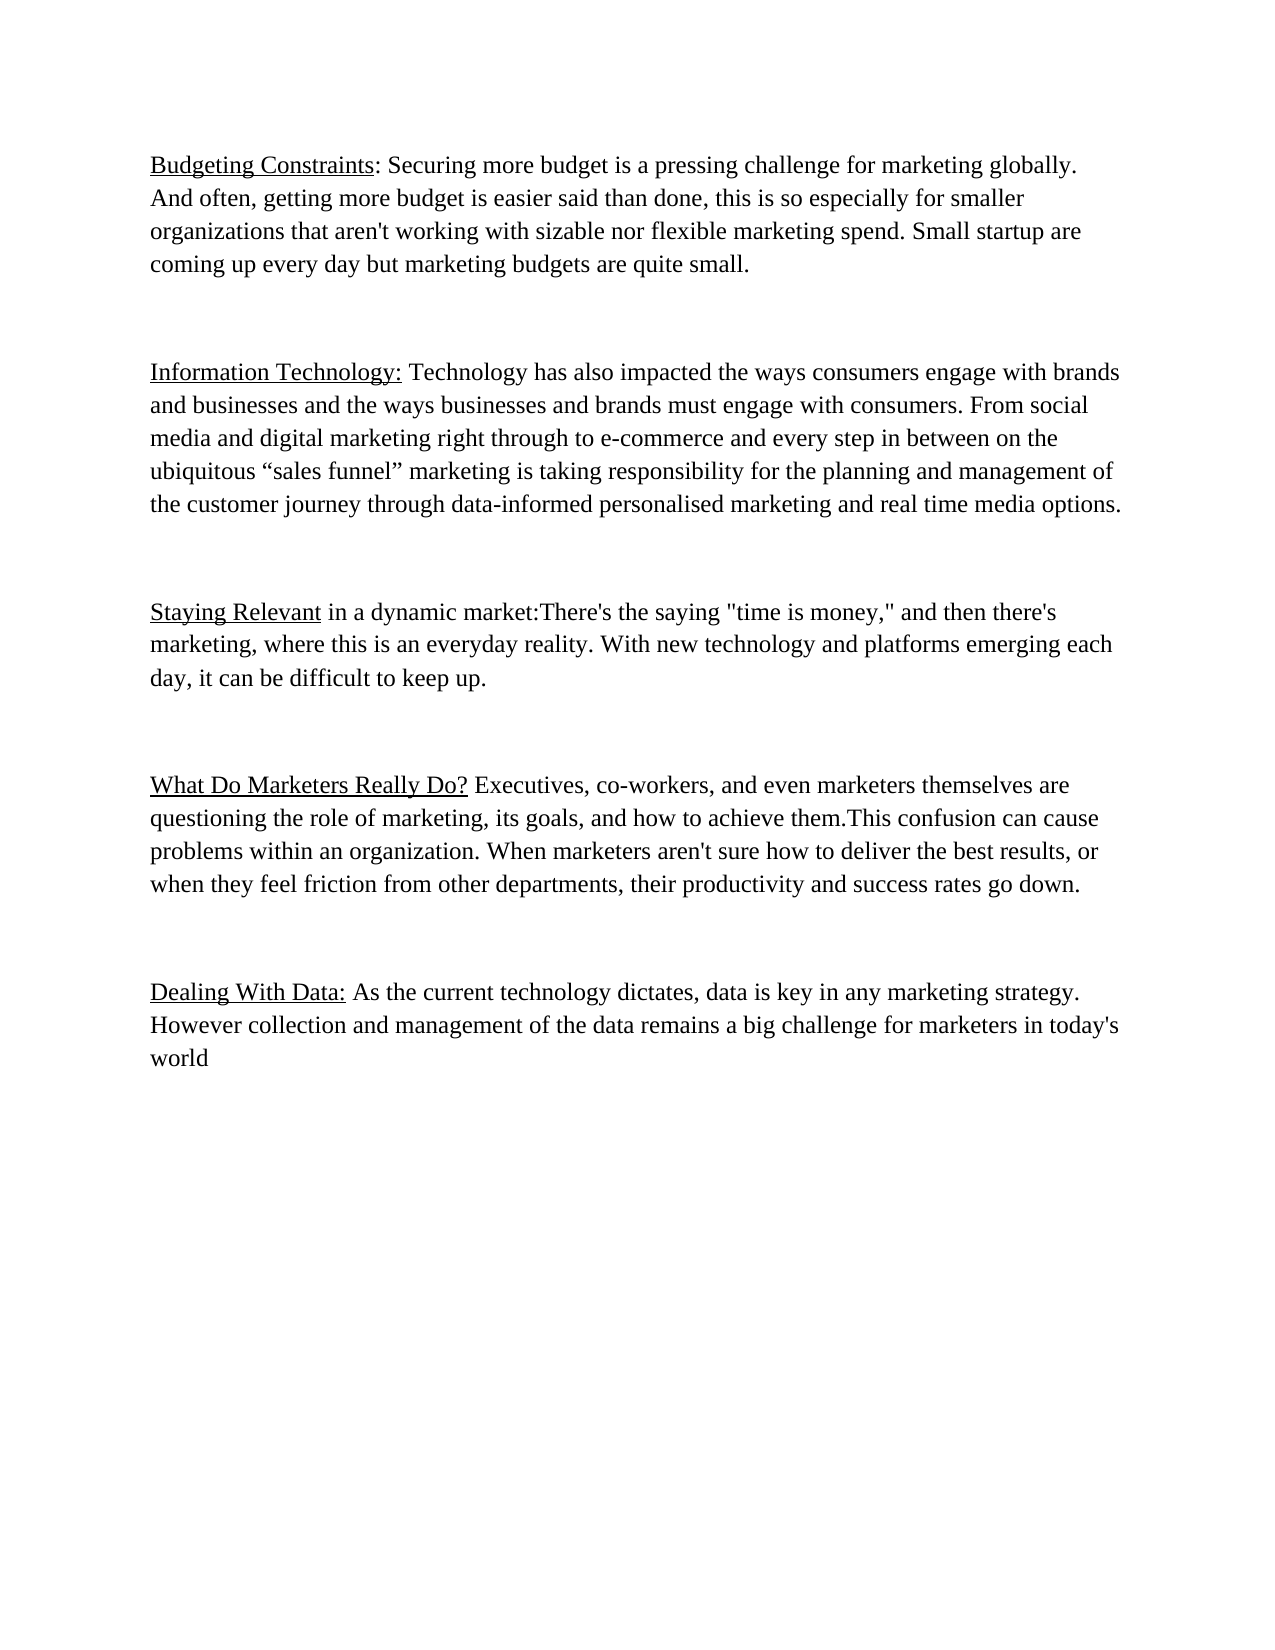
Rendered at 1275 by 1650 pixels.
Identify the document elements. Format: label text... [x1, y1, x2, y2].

text Staying Relevant in a dynamic market:There's the saying "time is money," and then there's marketing, where this is an everyday reality. With new technology and platforms emerging each day, it can be difficult to keep up. [150, 597, 1125, 691]
text Information Technology: Technology has also impacted the ways consumers engage with brands and businesses and the ways businesses and brands must engage with consumers. From social media and digital marketing right through to e-commerce and every step in between on the ubiquitous “sales funnel” marketing is taking responsibility for the planning and management of the customer journey through data-informed personalised marketing and real time media options. [150, 357, 1125, 518]
text Dealing With Data: As the current technology dictates, data is key in any marketing strategy. However collection and management of the data remains a big challenge for marketers in today's world [150, 977, 1125, 1072]
text Budgeting Constraints: Securing more budget is a pressing challenge for marketing globally. And often, getting more budget is easier said than done, this is so especially for smaller organizations that aren't working with sizable nor flexible marketing spend. Small startup are coming up every day but marketing budgets are quite small. [150, 150, 1125, 278]
text What Do Marketers Really Do? Executives, co-workers, and even marketers themselves are questioning the role of marketing, its goals, and how to achieve them.This confusion can cause problems within an organization. When marketers aren't sure how to deliver the best results, or when they feel friction from other departments, their productivity and success rates go down. [150, 770, 1125, 898]
